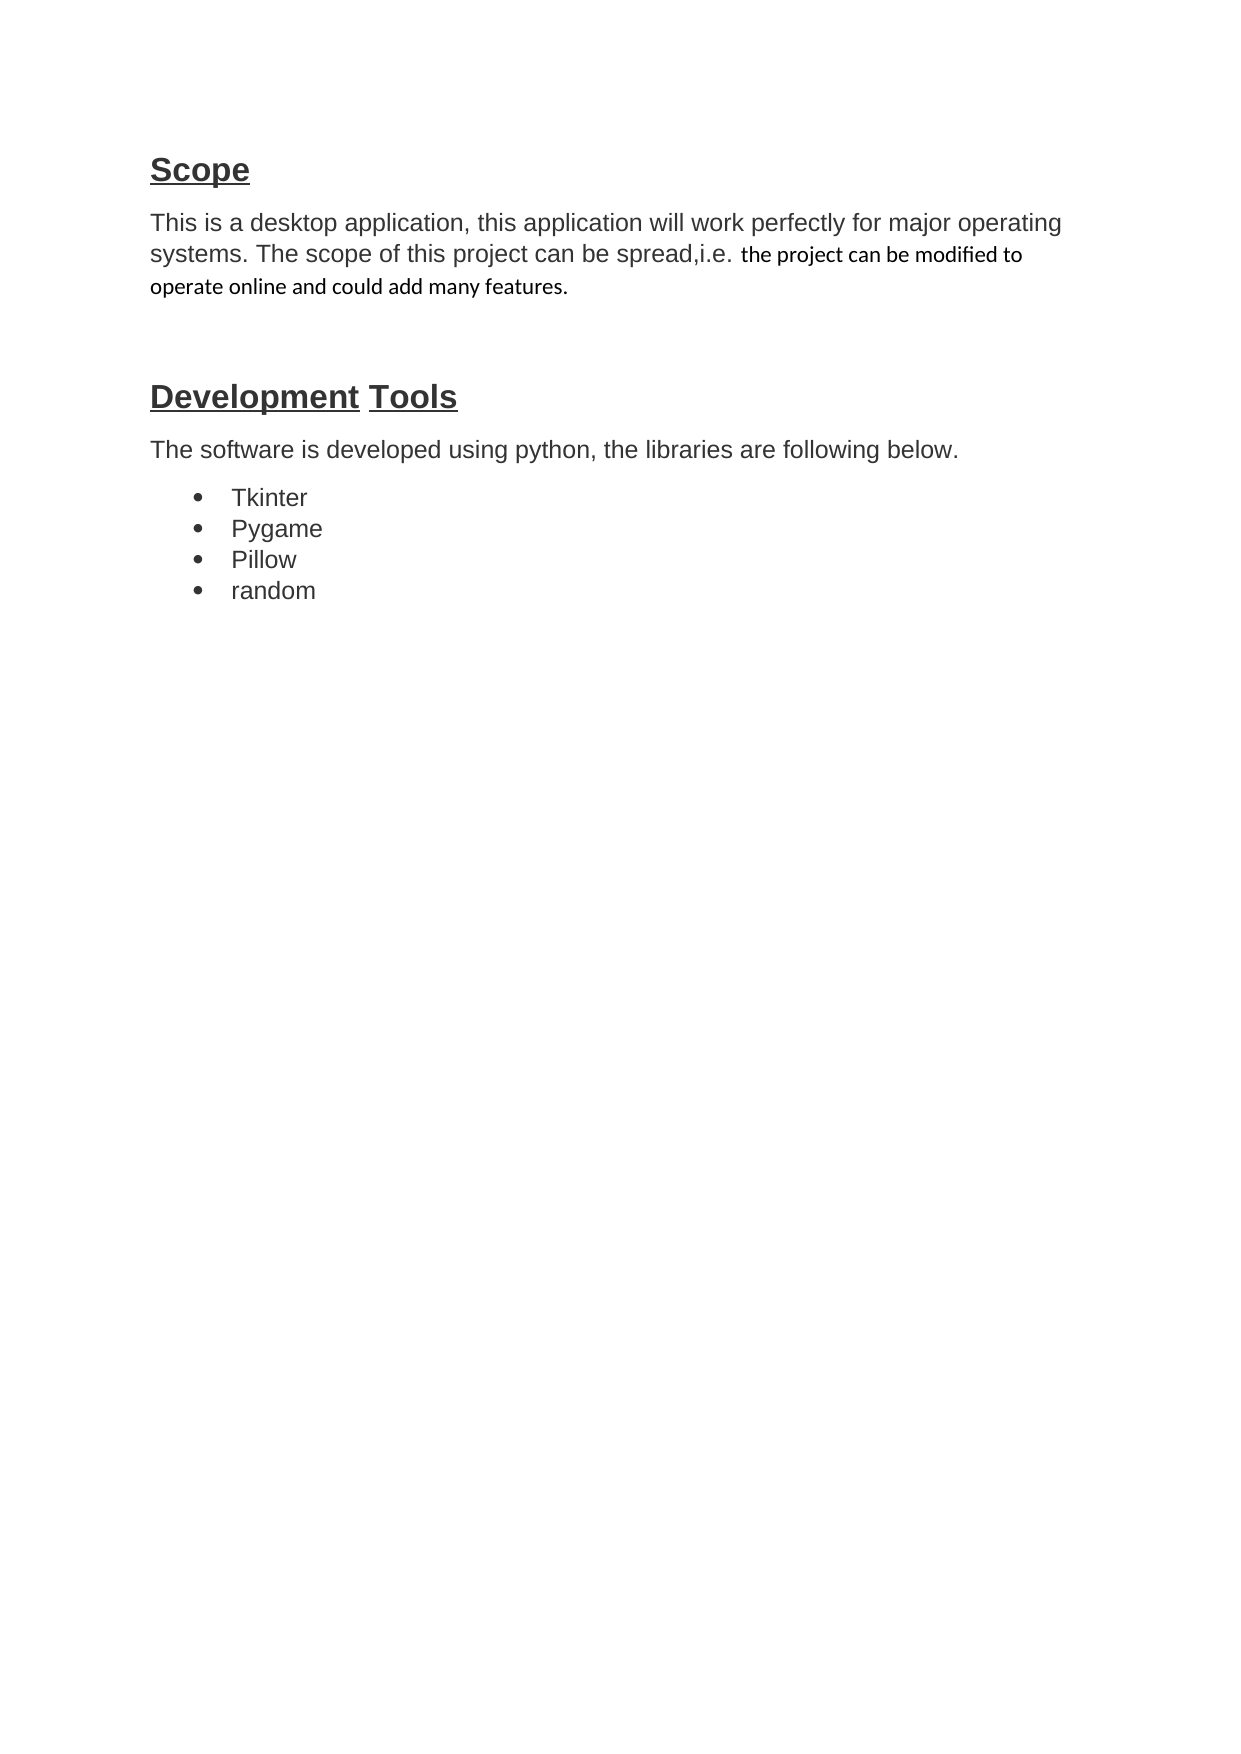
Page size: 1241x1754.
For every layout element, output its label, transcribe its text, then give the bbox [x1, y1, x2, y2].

text Development Tools [150, 377, 1090, 415]
list random [194, 576, 1090, 605]
text Scope [150, 150, 1090, 188]
text This is a desktop application, this application will work perfectly for major operating systems. The scope of this project can be spread,i.e. the project can be modified to operate online and could add many features. [150, 208, 1090, 300]
list Tkinter [194, 483, 1090, 512]
list Pygame [194, 514, 1090, 543]
text The software is developed using python, the libraries are following below. [150, 435, 1090, 464]
list Pillow [194, 545, 1090, 574]
